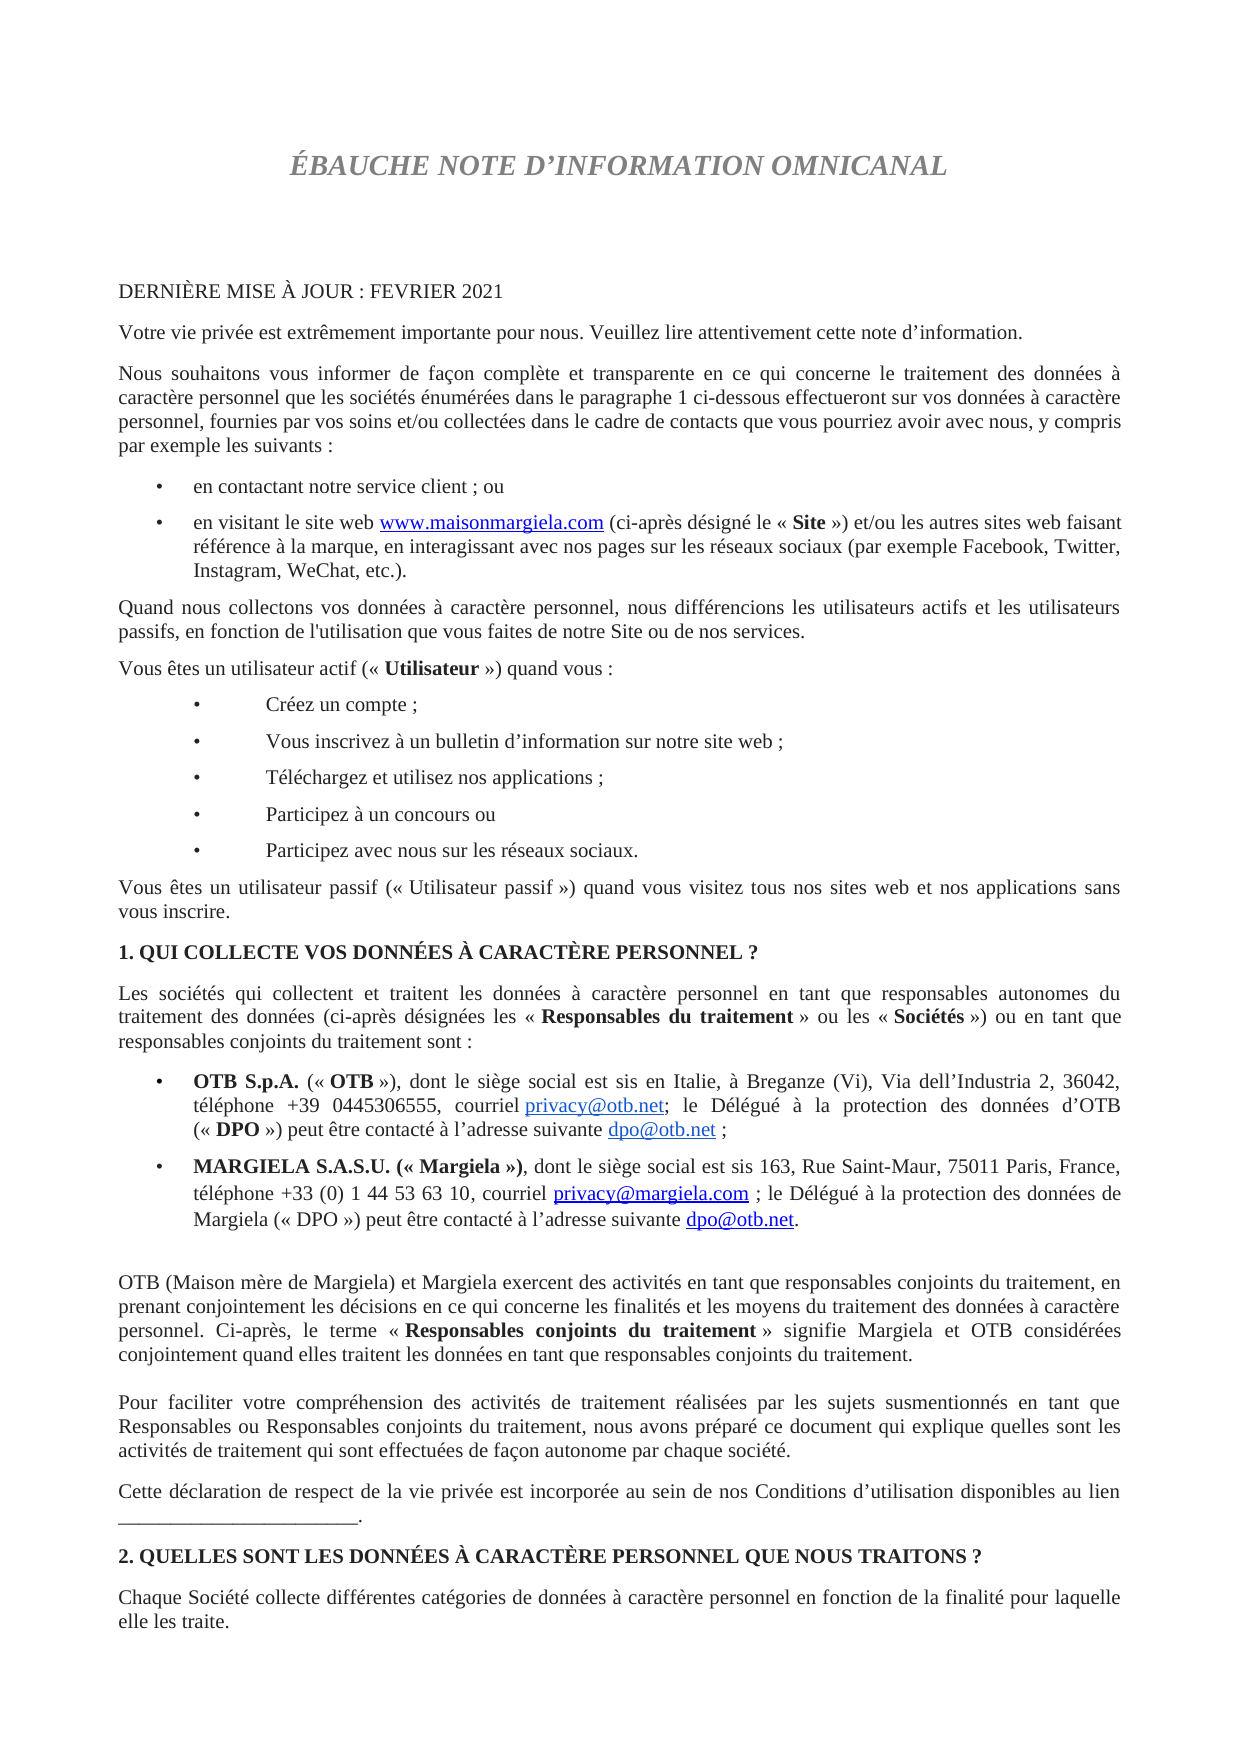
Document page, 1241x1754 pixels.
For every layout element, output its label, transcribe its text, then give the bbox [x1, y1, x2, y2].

list • Vous inscrivez à un bulletin d’information sur notre site web ; [193, 729, 1122, 753]
list • Participez à un concours ou [193, 802, 1122, 826]
text Nous souhaitons vous informer de façon complète et transparente en ce qui concerne le traitement des données à caractère personnel que les sociétés énumérées dans le paragraphe 1 ci-dessous effectueront sur vos données à caractère personnel, fournies par vos soins et/ou collectées dans le cadre de contacts que vous pourriez avoir avec nous, y compris par exemple les suivants : [118, 361, 1122, 457]
list MARGIELA S.A.S.U. (« Margiela »), dont le siège social est sis 163, Rue Saint-Maur, 75011 Paris, France, téléphone +33 (0) 1 44 53 63 10, courriel privacy@margiela.com ; le Délégué à la protection des données de Margiela (« DPO ») peut être contacté à l’adresse suivante dpo@otb.net. [156, 1154, 1122, 1231]
list OTB S.p.A. (« OTB »), dont le siège social est sis en Italie, à Breganze (Vi), Via dell’Industria 2, 36042, téléphone +39 0445306555, courriel privacy@otb.net; le Délégué à la protection des données d’OTB (« DPO ») peut être contacté à l’adresse suivante dpo@otb.net ; [156, 1069, 1122, 1141]
text 1. QUI COLLECTE VOS DONNÉES À CARACTÈRE PERSONNEL ? [118, 940, 1122, 964]
list • Téléchargez et utilisez nos applications ; [193, 765, 1122, 789]
text Cette déclaration de respect de la vie privée est incorporée au sein de nos Conditions d’utilisation disponibles au lien _______________________. [118, 1479, 1122, 1527]
text Vous êtes un utilisateur passif (« Utilisateur passif ») quand vous visitez tous nos sites web et nos applications sans vous inscrire. [118, 875, 1122, 923]
text 2. QUELLES SONT LES DONNÉES À CARACTÈRE PERSONNEL QUE NOUS TRAITONS ? [118, 1544, 1122, 1568]
text Les sociétés qui collectent et traitent les données à caractère personnel en tant que responsables autonomes du traitement des données (ci-après désignées les « Responsables du traitement » ou les « Sociétés ») ou en tant que responsables conjoints du traitement sont : [118, 980, 1122, 1053]
list • Créez un compte ; [193, 692, 1122, 716]
list Quand nous collectons vos données à caractère personnel, nous différencions les utilisateurs actifs et les utilisateurs passifs, en fonction de l'utilisation que vous faites de notre Site ou de nos services. [118, 595, 1122, 643]
list • Participez avec nous sur les réseaux sociaux. [193, 838, 1122, 862]
list en visitant le site web www.maisonmargiela.com (ci-après désigné le « Site ») et/ou les autres sites web faisant référence à la marque, en interagissant avec nos pages sur les réseaux sociaux (par exemple Facebook, Twitter, Instagram, WeChat, etc.). [156, 510, 1122, 582]
text Votre vie privée est extrêmement importante pour nous. Veuillez lire attentivement cette note d’information. [118, 320, 1122, 344]
text OTB (Maison mère de Margiela) et Margiela exercent des activités en tant que responsables conjoints du traitement, en prenant conjointement les décisions en ce qui concerne les finalités et les moyens du traitement des données à caractère personnel. Ci-après, le terme « Responsables conjoints du traitement » signifie Margiela et OTB considérées conjointement quand elles traitent les données en tant que responsables conjoints du traitement. [118, 1270, 1122, 1366]
text Pour faciliter votre compréhension des activités de traitement réalisées par les sujets susmentionnés en tant que Responsables ou Responsables conjoints du traitement, nous avons préparé ce document qui explique quelles sont les activités de traitement qui sont effectuées de façon autonome par chaque société. [118, 1390, 1122, 1462]
text DERNIÈRE MISE À JOUR : FEVRIER 2021 [118, 279, 1122, 303]
list Vous êtes un utilisateur actif (« Utilisateur ») quand vous : [118, 656, 1122, 679]
text ÉBAUCHE NOTE D’INFORMATION OMNICANAL [118, 148, 1122, 181]
list en contactant notre service client ; ou [156, 474, 1122, 498]
text Chaque Société collecte différentes catégories de données à caractère personnel en fonction de la finalité pour laquelle elle les traite. [118, 1584, 1122, 1633]
